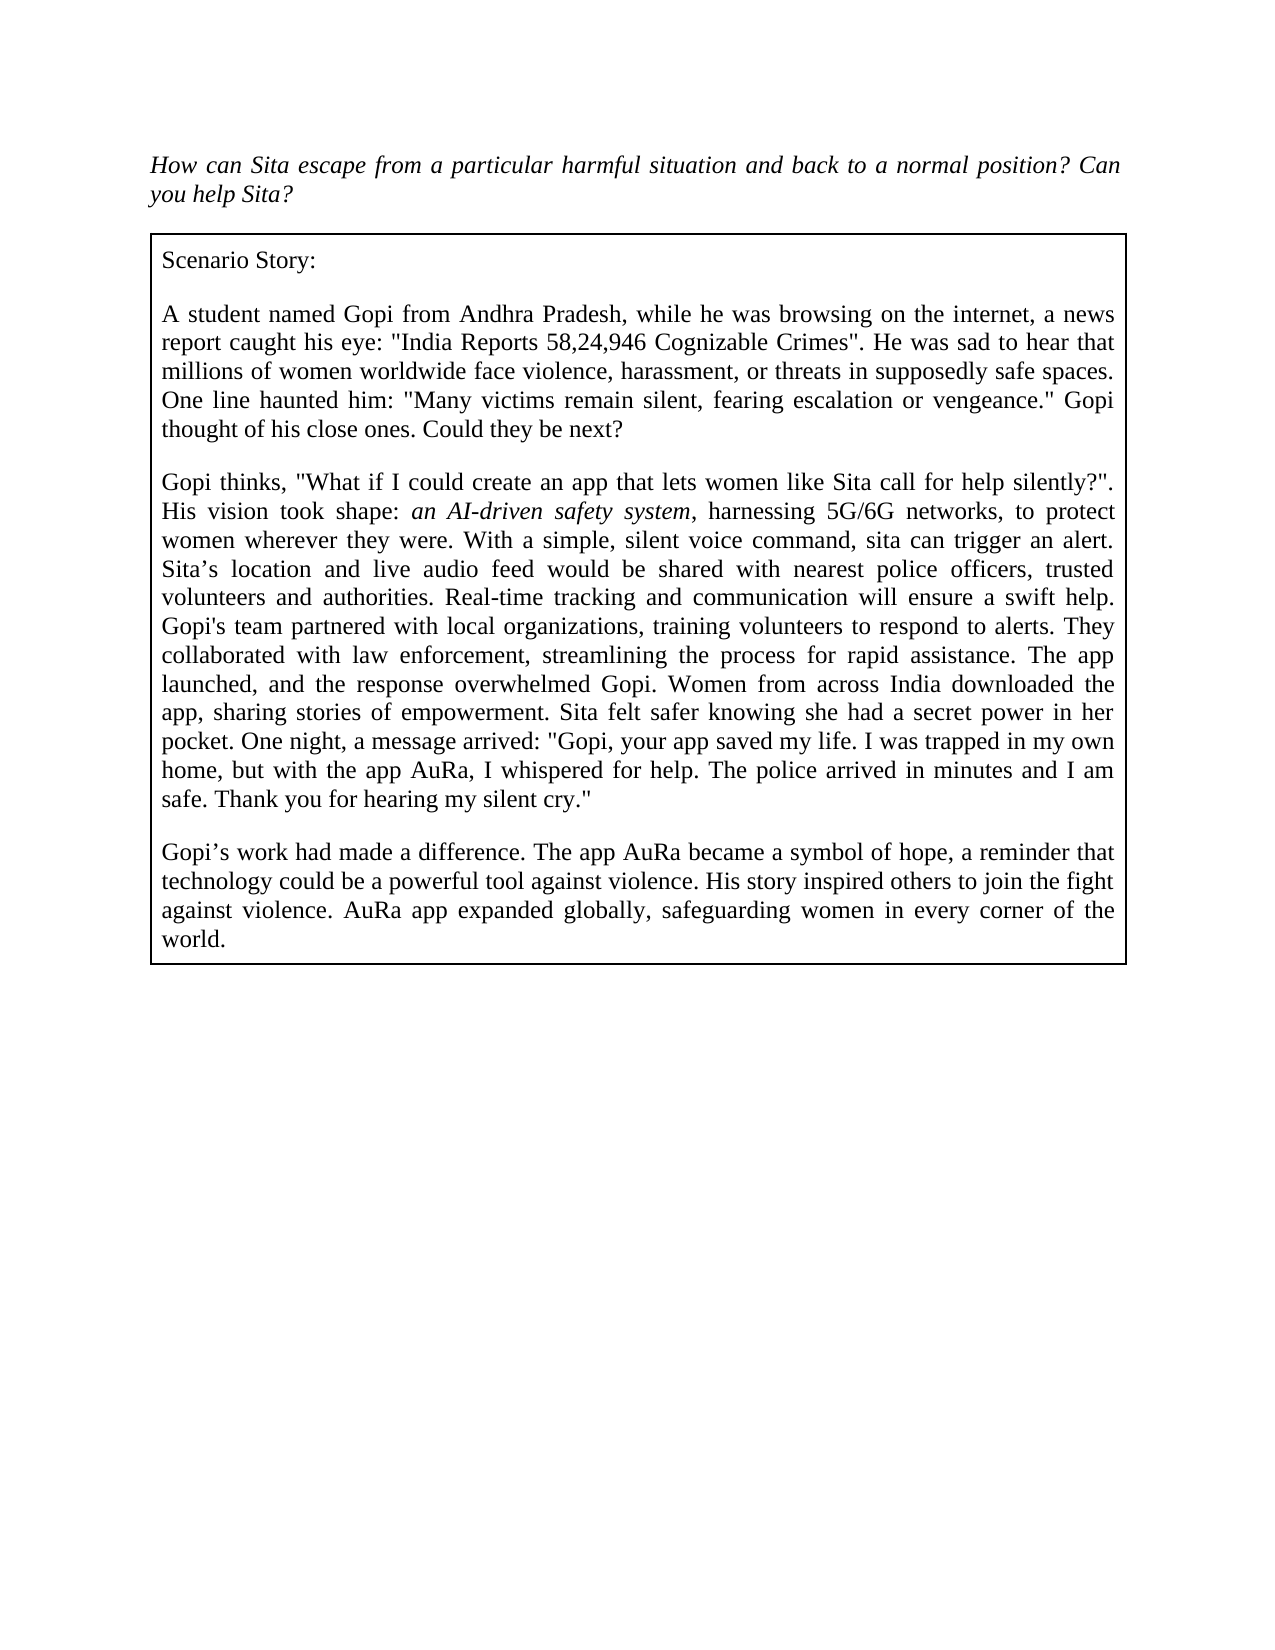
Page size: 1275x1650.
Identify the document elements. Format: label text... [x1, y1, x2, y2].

table_header Scenario Story: A student named Gopi from Andhra Pradesh, while he was browsing on the internet, a news report caught his eye: "India Reports 58,24,946 Cognizable Crimes". He was sad to hear that millions of women worldwide face violence, harassment, or threats in supposedly safe spaces. One line haunted him: "Many victims remain silent, fearing escalation or vengeance." Gopi thought of his close ones. Could they be next? Gopi thinks, "What if I could create an app that lets women like Sita call for help silently?". His vision took shape: an AI-driven safety system, harnessing 5G/6G networks, to protect women wherever they were. With a simple, silent voice command, sita can trigger an alert. Sita’s location and live audio feed would be shared with nearest police officers, trusted volunteers and authorities. Real-time tracking and communication will ensure a swift help. Gopi's team partnered with local organizations, training volunteers to respond to alerts. They collaborated with law enforcement, streamlining the process for rapid assistance. The app launched, and the response overwhelmed Gopi. Women from across India downloaded the app, sharing stories of empowerment. Sita felt safer knowing she had a secret power in her pocket. One night, a message arrived: "Gopi, your app saved my life. I was trapped in my own home, but with the app AuRa, I whispered for help. The police arrived in minutes and I am safe. Thank you for hearing my silent cry." Gopi’s work had made a difference. The app AuRa became a symbol of hope, a reminder that technology could be a powerful tool against violence. His story inspired others to join the fight against violence. AuRa app expanded globally, safeguarding women in every corner of the world. [152, 235, 1125, 963]
text How can Sita escape from a particular harmful situation and back to a normal position? Can you help Sita? [150, 150, 1125, 207]
